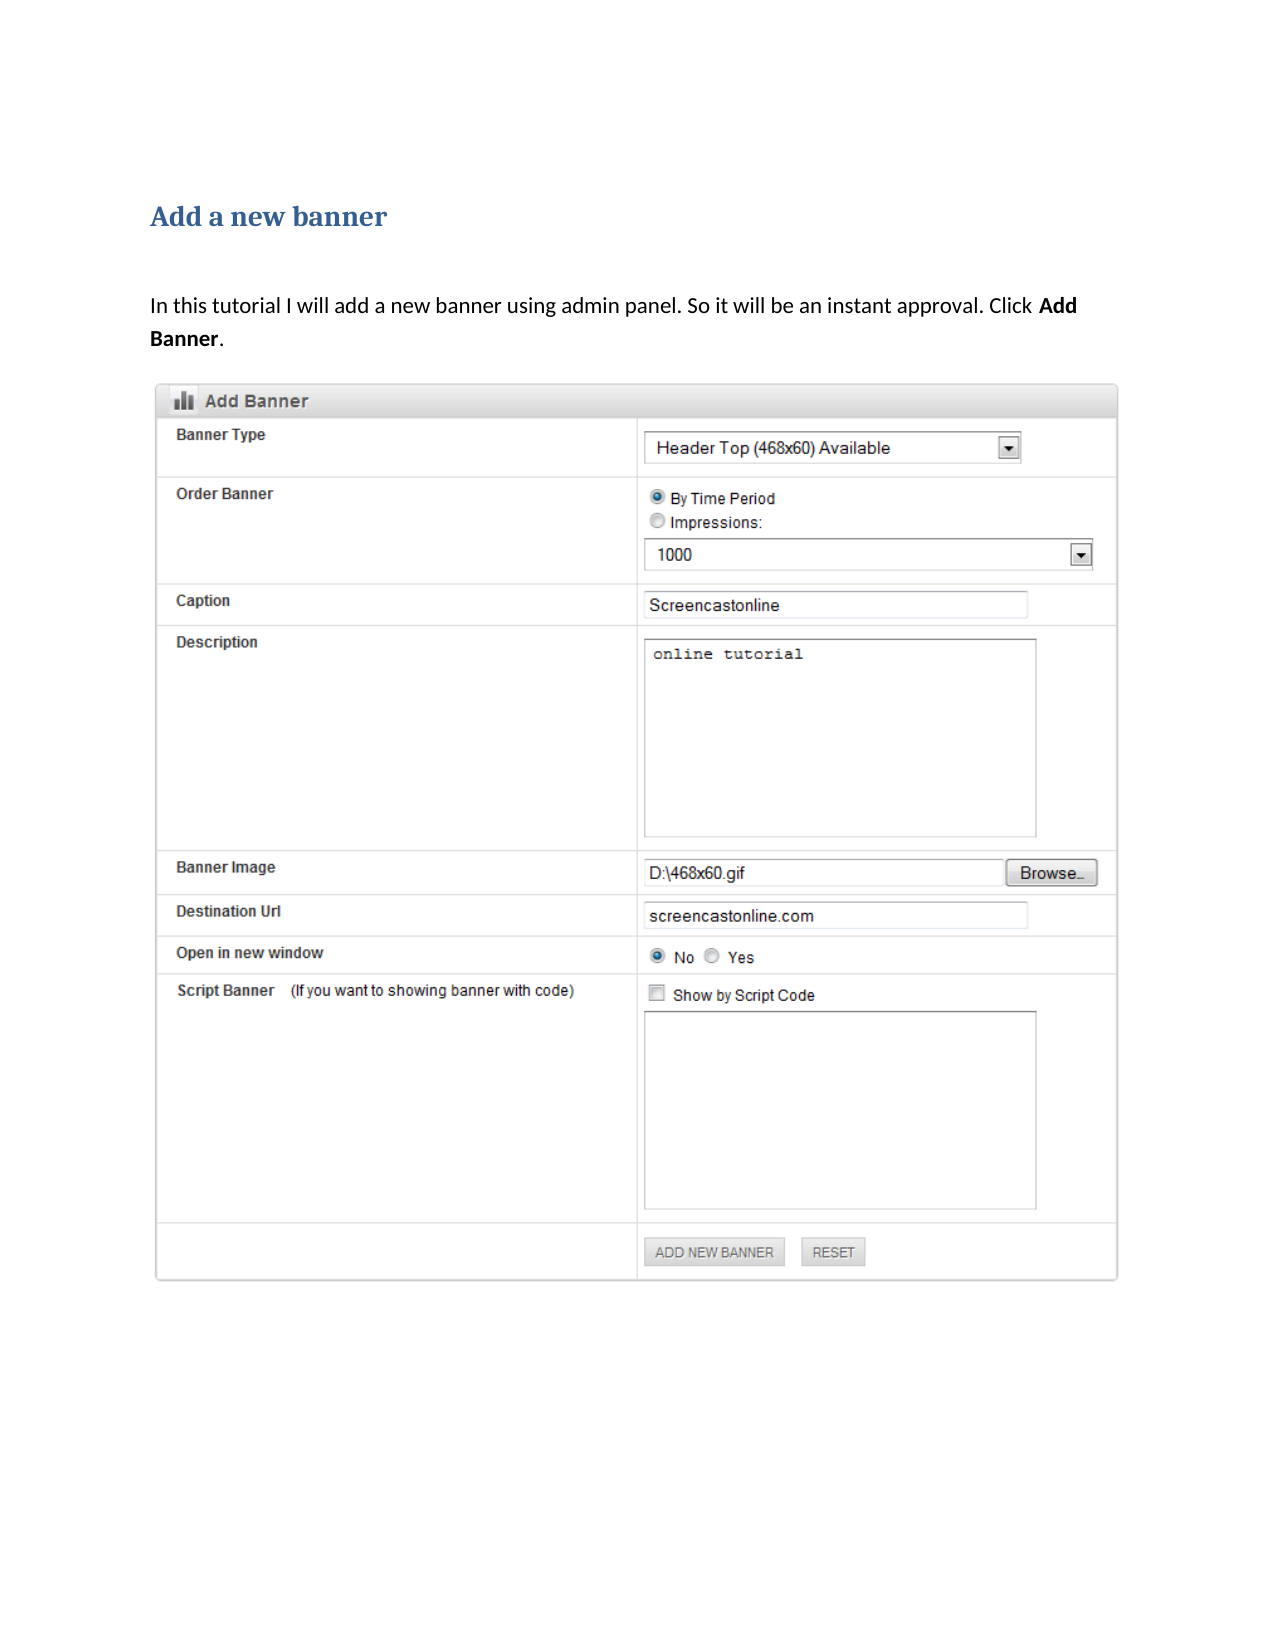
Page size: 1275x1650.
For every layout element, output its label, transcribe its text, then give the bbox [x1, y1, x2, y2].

picture [150, 376, 1125, 1289]
text In this tutorial I will add a new banner using admin panel. So it will be an instant approval. Click Add Banner. [150, 292, 1125, 352]
subtitle Add a new banner [150, 200, 1125, 233]
